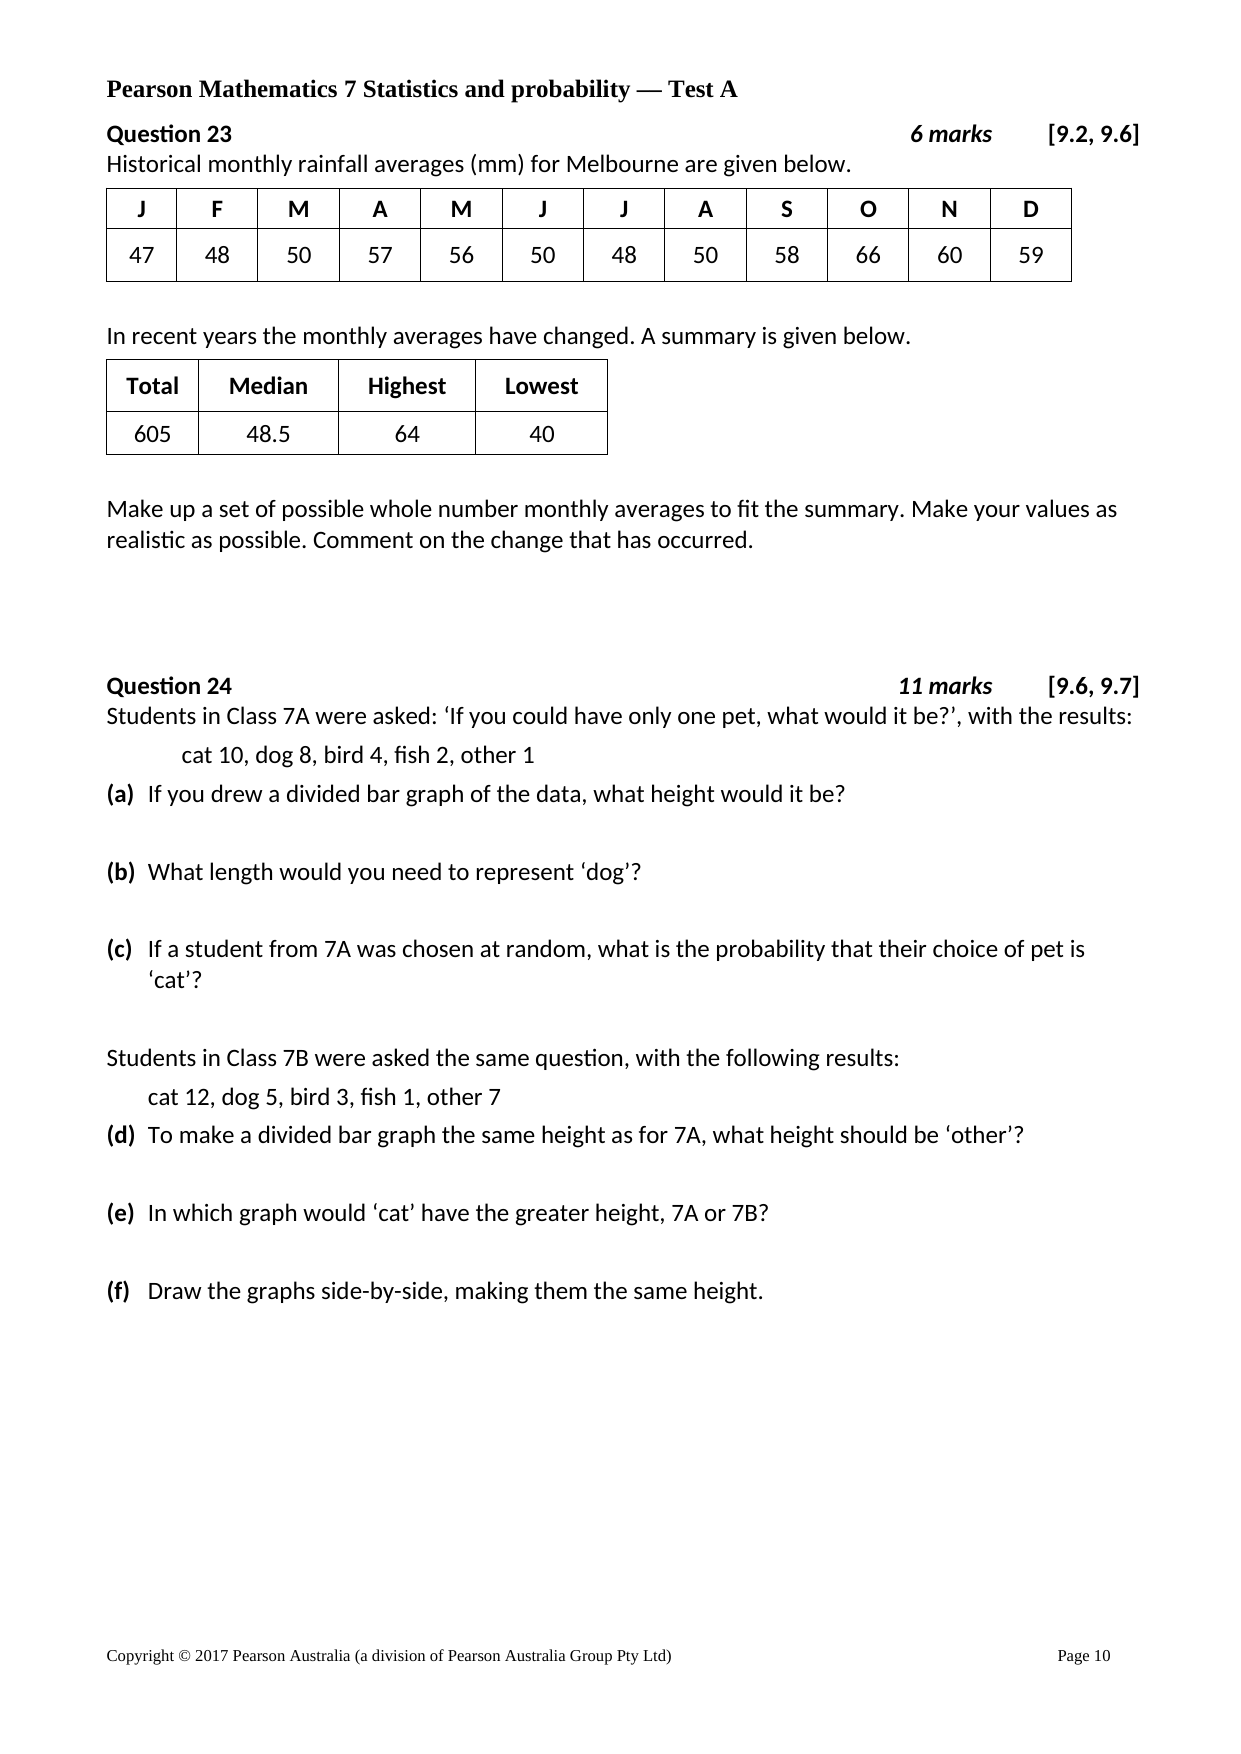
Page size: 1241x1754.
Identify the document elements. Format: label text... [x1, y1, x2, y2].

table_cell 60 [909, 229, 990, 281]
table_header F [177, 189, 257, 227]
table_cell 59 [991, 229, 1071, 281]
table_cell 50 [665, 229, 746, 281]
table_cell 40 [476, 412, 607, 454]
table_cell 66 [828, 229, 908, 281]
table_header M [421, 189, 502, 227]
table_header A [665, 189, 746, 227]
table_cell 64 [339, 412, 475, 454]
table_cell 57 [340, 229, 420, 281]
table_header J [503, 189, 583, 227]
table_header Lowest [476, 360, 607, 411]
table_cell 47 [107, 229, 176, 281]
text Students in Class 7B were asked the same question, with the following results: [106, 1042, 1134, 1072]
table_cell 58 [747, 229, 827, 281]
text (f) Draw the graphs side-by-side, making them the same height. [106, 1275, 1134, 1305]
table_header Highest [339, 360, 475, 411]
text (c) If a student from 7A was chosen at random, what is the probability that their choice of pet is ‘cat’? [106, 933, 1134, 994]
text cat 12, dog 5, bird 3, fish 1, other 7 [106, 1081, 1134, 1111]
subtitle Question 24 11 marks [9.6, 9.7] [106, 670, 1134, 700]
table_cell 56 [421, 229, 502, 281]
table_header D [991, 189, 1071, 227]
text Students in Class 7A were asked: ‘If you could have only one pet, what would it be?’, with the results: [106, 700, 1134, 731]
text (d) To make a divided bar graph the same height as for 7A, what height should be ‘other’? [106, 1119, 1134, 1150]
table_cell 605 [107, 412, 198, 454]
table_cell 50 [503, 229, 583, 281]
table_header Median [199, 360, 338, 411]
text (a) If you drew a divided bar graph of the data, what height would it be? [106, 778, 1134, 809]
text In recent years the monthly averages have changed. A summary is given below. [106, 321, 1134, 351]
table_cell 50 [258, 229, 339, 281]
table_cell 48 [177, 229, 257, 281]
text Historical monthly rainfall averages (mm) for Melbourne are given below. [106, 149, 1134, 179]
text Make up a set of possible whole number monthly averages to fit the summary. Make your values as realistic as possible. Comment on the change that has occurred. [106, 494, 1134, 555]
text (e) In which graph would ‘cat’ have the greater height, 7A or 7B? [106, 1197, 1134, 1228]
table_cell 48.5 [199, 412, 338, 454]
table_header A [340, 189, 420, 227]
table_cell 48 [584, 229, 664, 281]
subtitle Question 23 6 marks [9.2, 9.6] [106, 118, 1134, 149]
text (b) What length would you need to represent ‘dog’? [106, 856, 1134, 886]
table_header Total [107, 360, 198, 411]
table_header O [828, 189, 908, 227]
text cat 10, dog 8, bird 4, fish 2, other 1 [106, 739, 1134, 770]
table_header S [747, 189, 827, 227]
table_header J [584, 189, 664, 227]
table_header N [909, 189, 990, 227]
table_header J [107, 189, 176, 227]
table_header M [258, 189, 339, 227]
